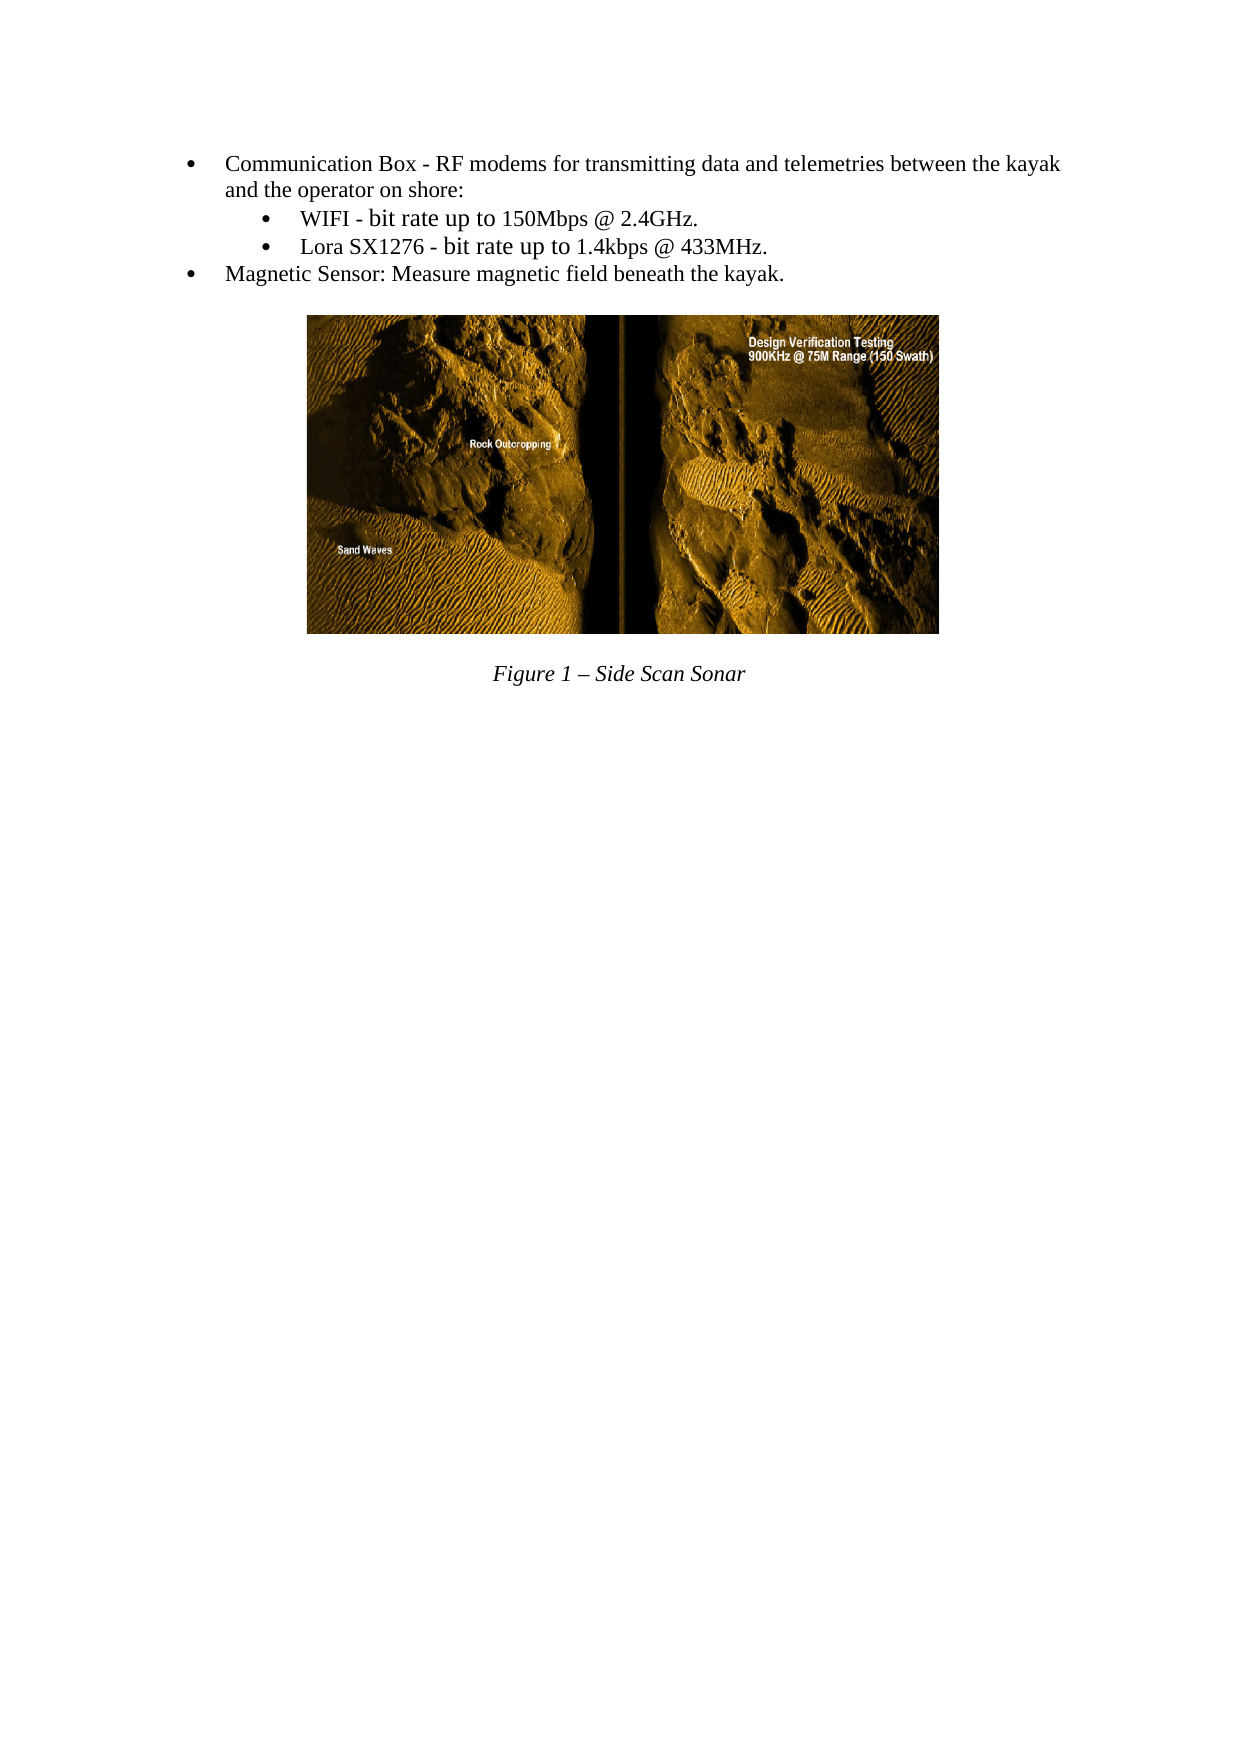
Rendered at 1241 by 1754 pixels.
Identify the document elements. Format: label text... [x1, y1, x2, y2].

list Magnetic Sensor: Measure magnetic field beneath the kayak. [187, 260, 1090, 287]
list Lora SX1276 - bit rate up to 1.4kbps @ 433MHz. [262, 231, 1090, 260]
picture [306, 315, 940, 634]
list Communication Box - RF modems for transmitting data and telemetries between the kayak and the operator on shore: [187, 150, 1090, 203]
text Figure 1 – Side Scan Sonar [150, 660, 1090, 686]
list WIFI - bit rate up to 150Mbps @ 2.4GHz. [262, 203, 1090, 231]
